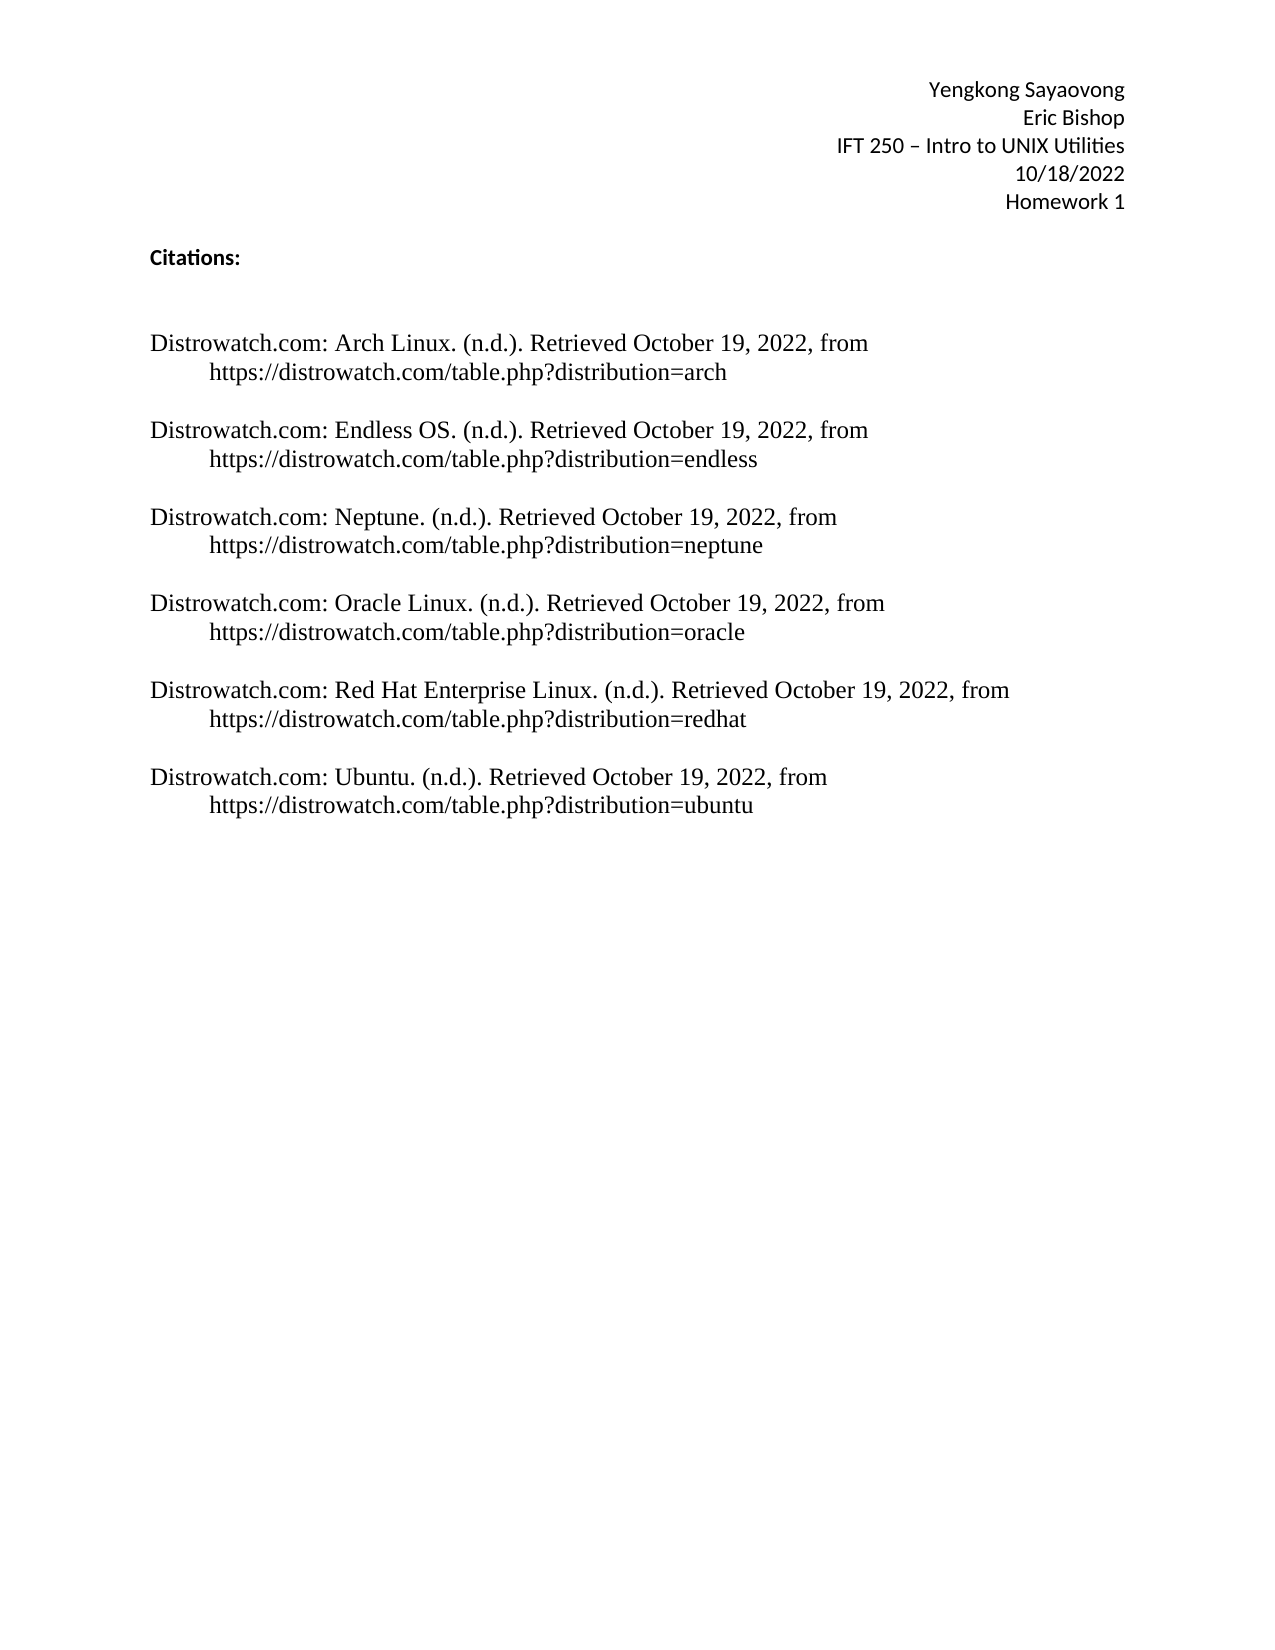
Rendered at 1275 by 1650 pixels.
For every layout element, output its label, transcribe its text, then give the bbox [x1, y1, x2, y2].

text Citations: [150, 243, 1125, 271]
text Distrowatch.com: Ubuntu. (n.d.). Retrieved October 19, 2022, from https://distrowatch.com/table.php?distribution=ubuntu [150, 762, 1125, 819]
text Distrowatch.com: Endless OS. (n.d.). Retrieved October 19, 2022, from https://distrowatch.com/table.php?distribution=endless [150, 415, 1125, 472]
text Distrowatch.com: Arch Linux. (n.d.). Retrieved October 19, 2022, from https://distrowatch.com/table.php?distribution=arch [150, 328, 1125, 386]
text Distrowatch.com: Neptune. (n.d.). Retrieved October 19, 2022, from https://distrowatch.com/table.php?distribution=neptune [150, 502, 1125, 559]
text Distrowatch.com: Oracle Linux. (n.d.). Retrieved October 19, 2022, from https://distrowatch.com/table.php?distribution=oracle [150, 588, 1125, 646]
text Distrowatch.com: Red Hat Enterprise Linux. (n.d.). Retrieved October 19, 2022, from https://distrowatch.com/table.php?distribution=redhat [150, 675, 1125, 732]
